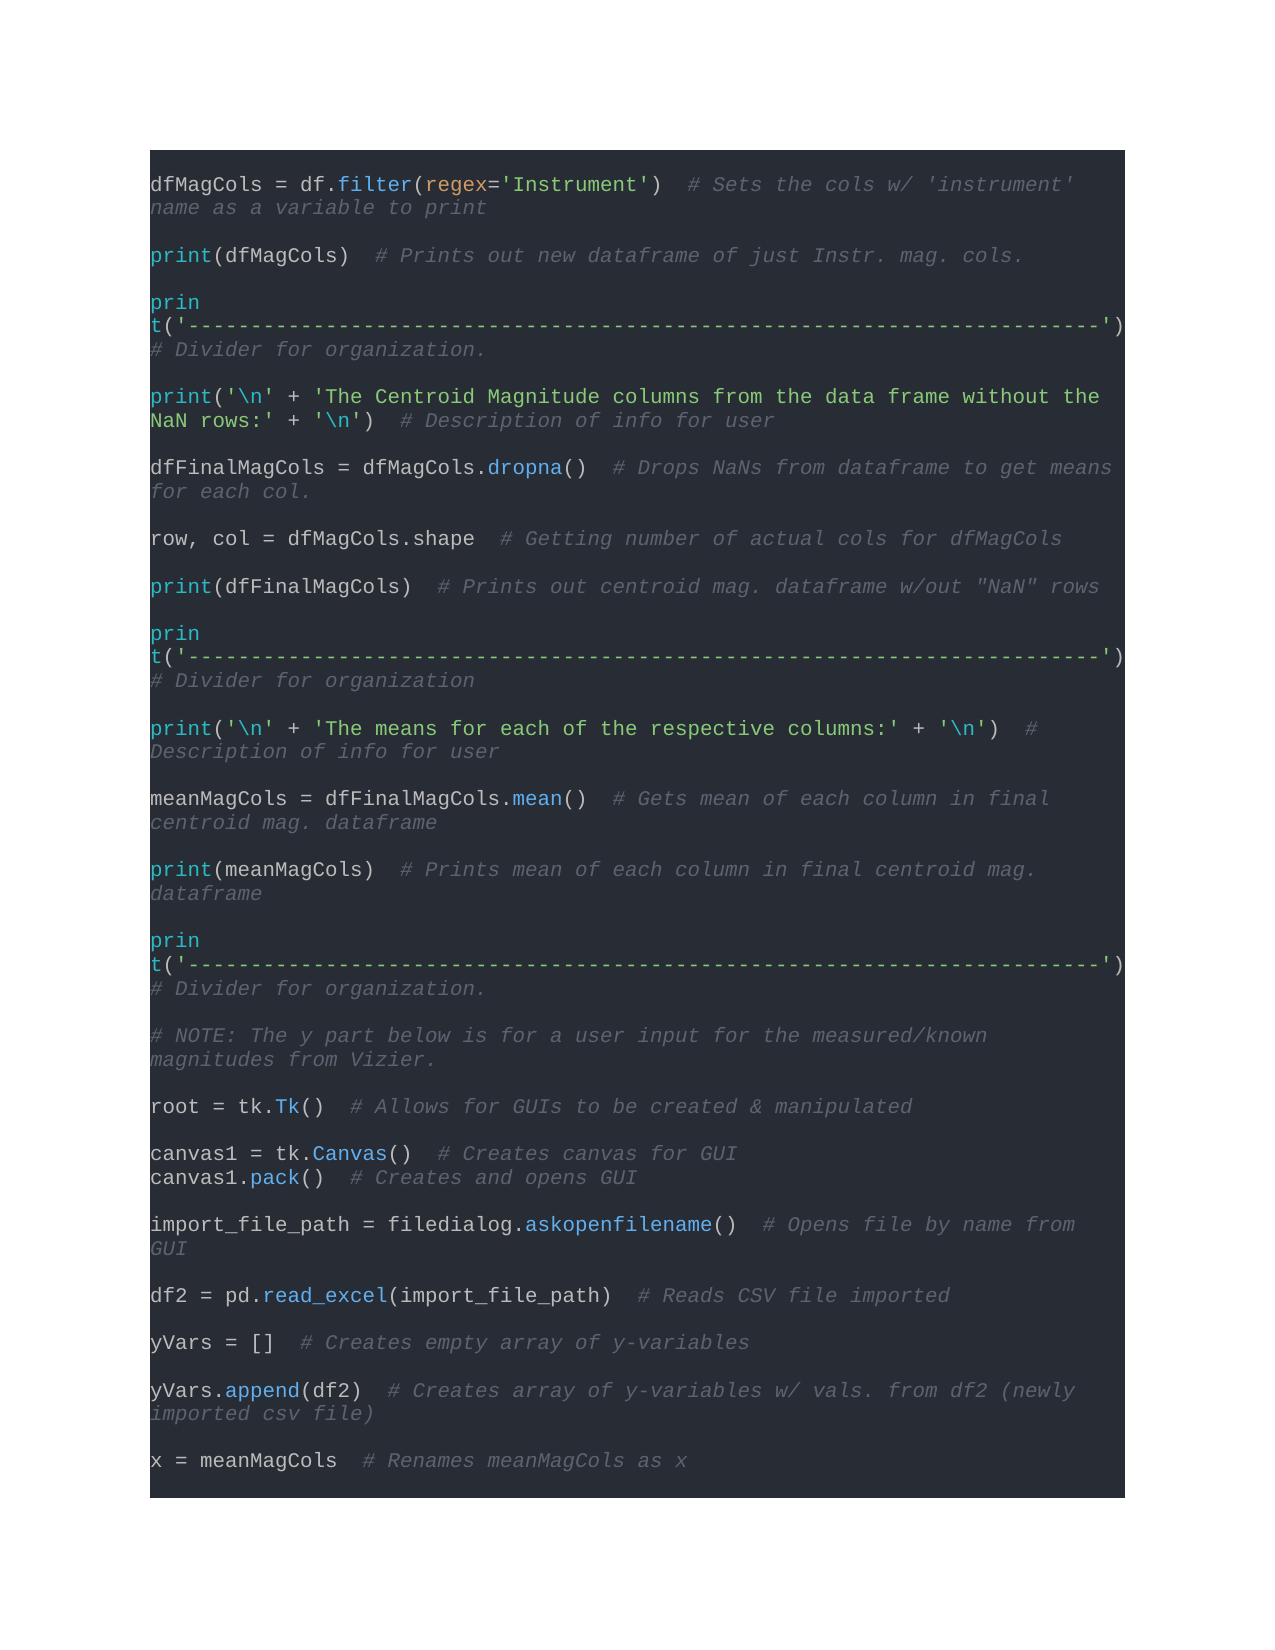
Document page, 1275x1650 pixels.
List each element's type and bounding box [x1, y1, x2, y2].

text [150, 150, 1125, 1498]
